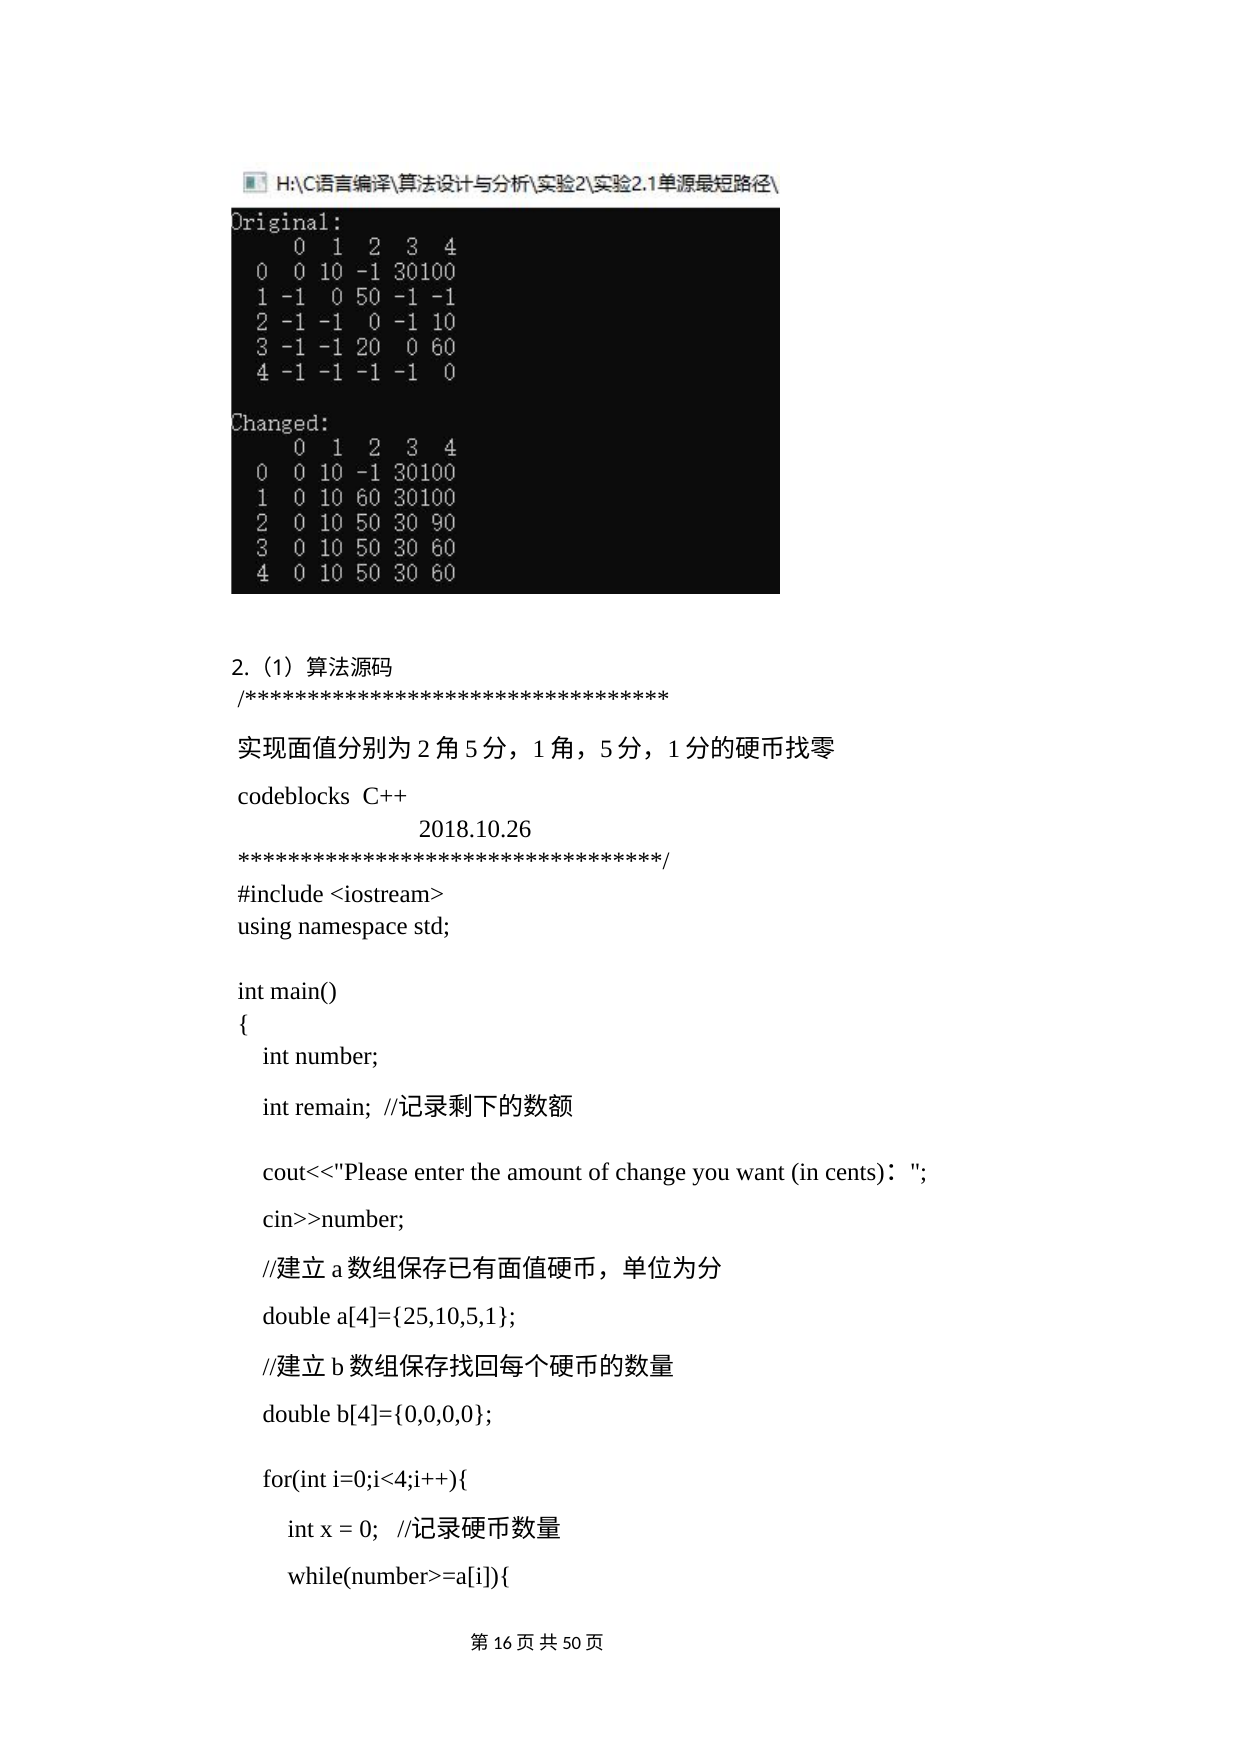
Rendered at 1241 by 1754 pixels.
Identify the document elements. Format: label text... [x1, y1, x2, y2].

text int x = 0; //记录硬币数量 [187, 1494, 1053, 1559]
text codeblocks C++ [187, 779, 1053, 812]
text 实现面值分别为2角5分，1角，5分，1分的硬币找零 [187, 714, 1053, 779]
text { [187, 1007, 1053, 1039]
text /********************************** [187, 682, 1053, 714]
text while(number>=a[i]){ [187, 1559, 1053, 1592]
text cout<<"Please enter the amount of change you want (in cents)："; [187, 1137, 1053, 1202]
picture [231, 162, 780, 594]
text double b[4]={0,0,0,0}; [187, 1397, 1053, 1429]
text 2018.10.26 [187, 812, 1053, 844]
text double a[4]={25,10,5,1}; [187, 1299, 1053, 1332]
text //建立b数组保存找回每个硬币的数量 [187, 1332, 1053, 1397]
text int remain; //记录剩下的数额 [187, 1072, 1053, 1137]
text int main() [187, 974, 1053, 1007]
text **********************************/ [187, 844, 1053, 877]
text //建立a数组保存已有面值硬币，单位为分 [187, 1234, 1053, 1299]
text using namespace std; [187, 909, 1053, 942]
text 2.（1）算法源码 [187, 649, 1053, 682]
text cin>>number; [187, 1202, 1053, 1234]
text for(int i=0;i<4;i++){ [187, 1462, 1053, 1494]
text int number; [187, 1039, 1053, 1072]
text #include <iostream> [187, 877, 1053, 909]
